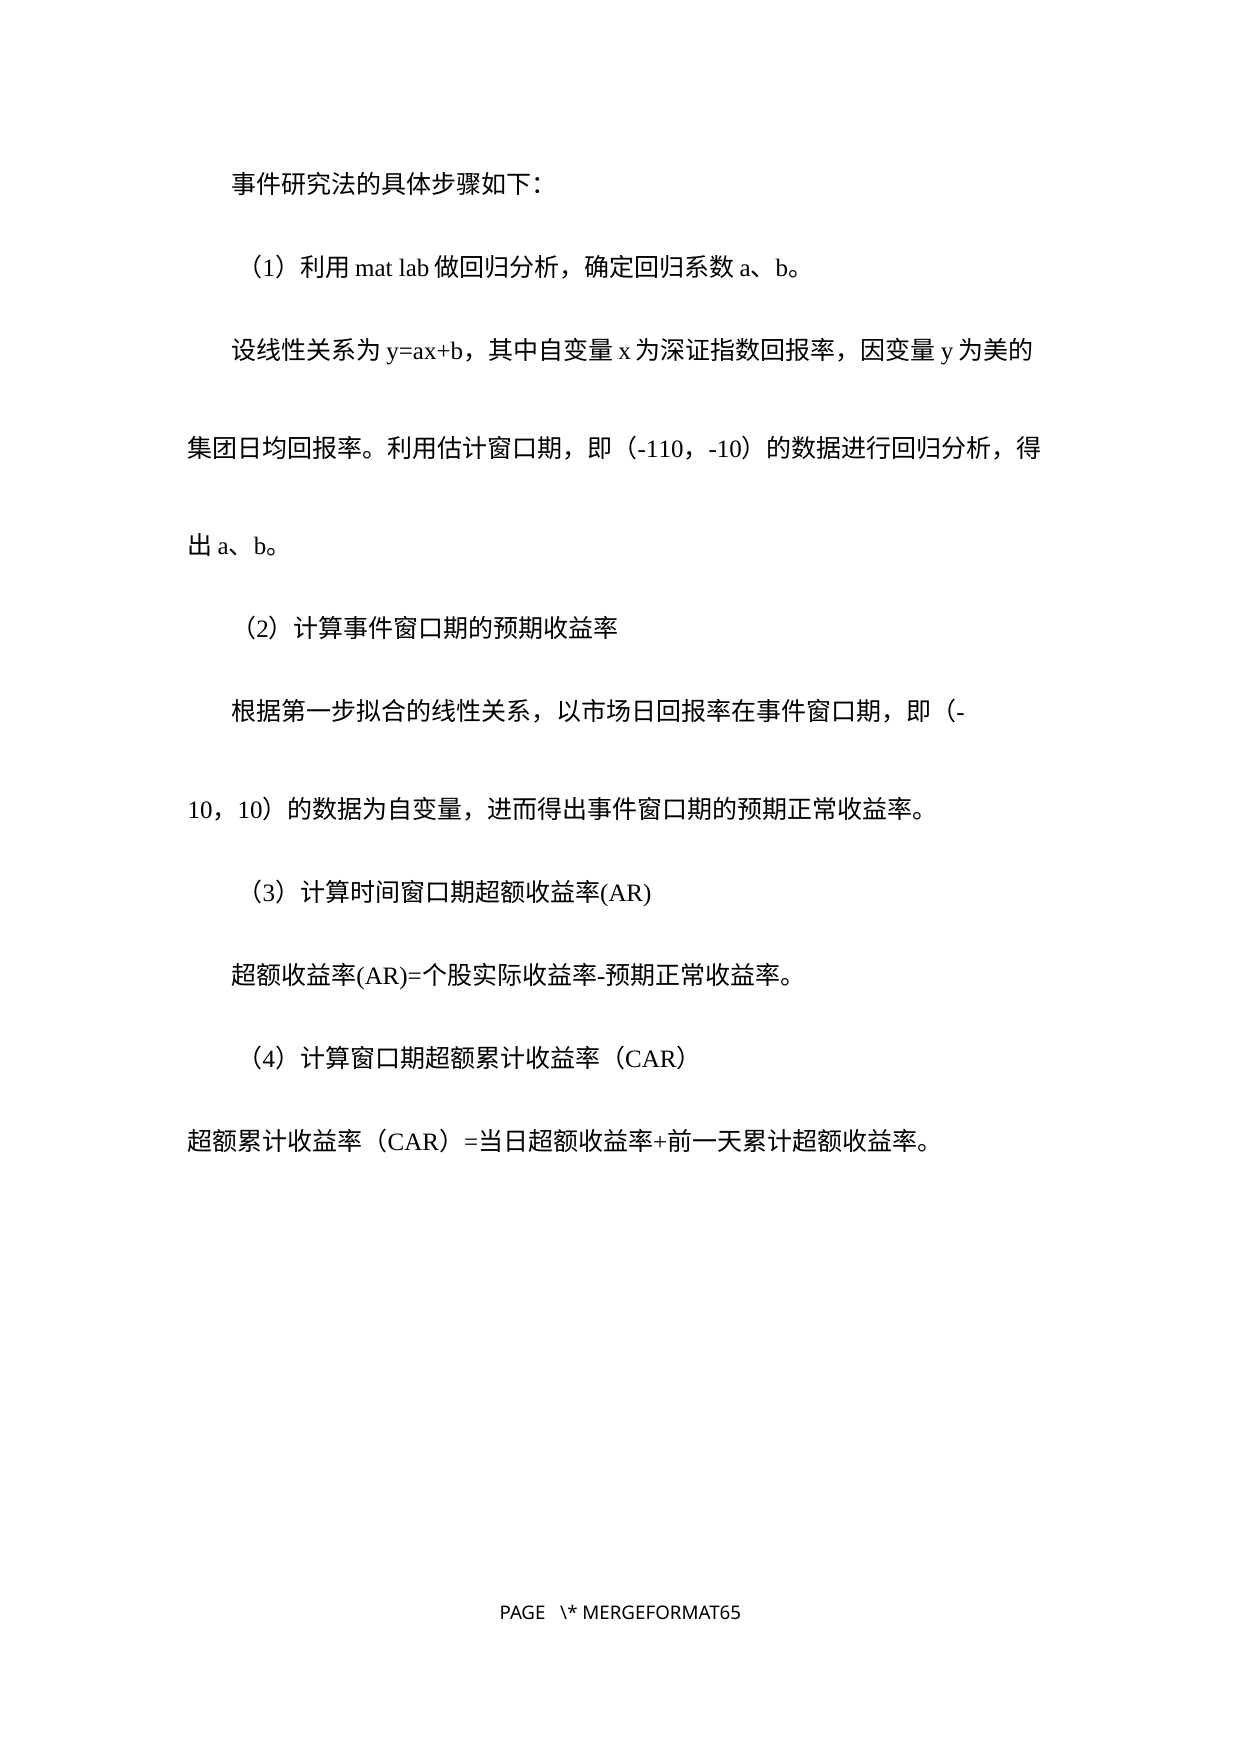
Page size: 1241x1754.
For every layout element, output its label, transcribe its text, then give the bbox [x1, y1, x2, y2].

list 利用mat lab做回归分析，确定回归系数a、b。 [187, 233, 1053, 298]
text （2）计算事件窗口期的预期收益率 [187, 594, 1053, 659]
list 计算时间窗口期超额收益率(AR) [187, 858, 1053, 923]
text 根据第一步拟合的线性关系，以市场日回报率在事件窗口期，即（-10，10）的数据为自变量，进而得出事件窗口期的预期正常收益率。 [187, 677, 1053, 840]
list 计算窗口期超额累计收益率（CAR） [187, 1024, 1053, 1089]
text 事件研究法的具体步骤如下： [187, 150, 1053, 215]
text 超额收益率(AR)=个股实际收益率-预期正常收益率。 [231, 941, 1053, 1006]
text 超额累计收益率（CAR）=当日超额收益率+前一天累计超额收益率。 [187, 1107, 1053, 1172]
text 设线性关系为y=ax+b，其中自变量x为深证指数回报率，因变量y为美的集团日均回报率。利用估计窗口期，即（-110，-10）的数据进行回归分析，得出a、b。 [187, 316, 1053, 576]
